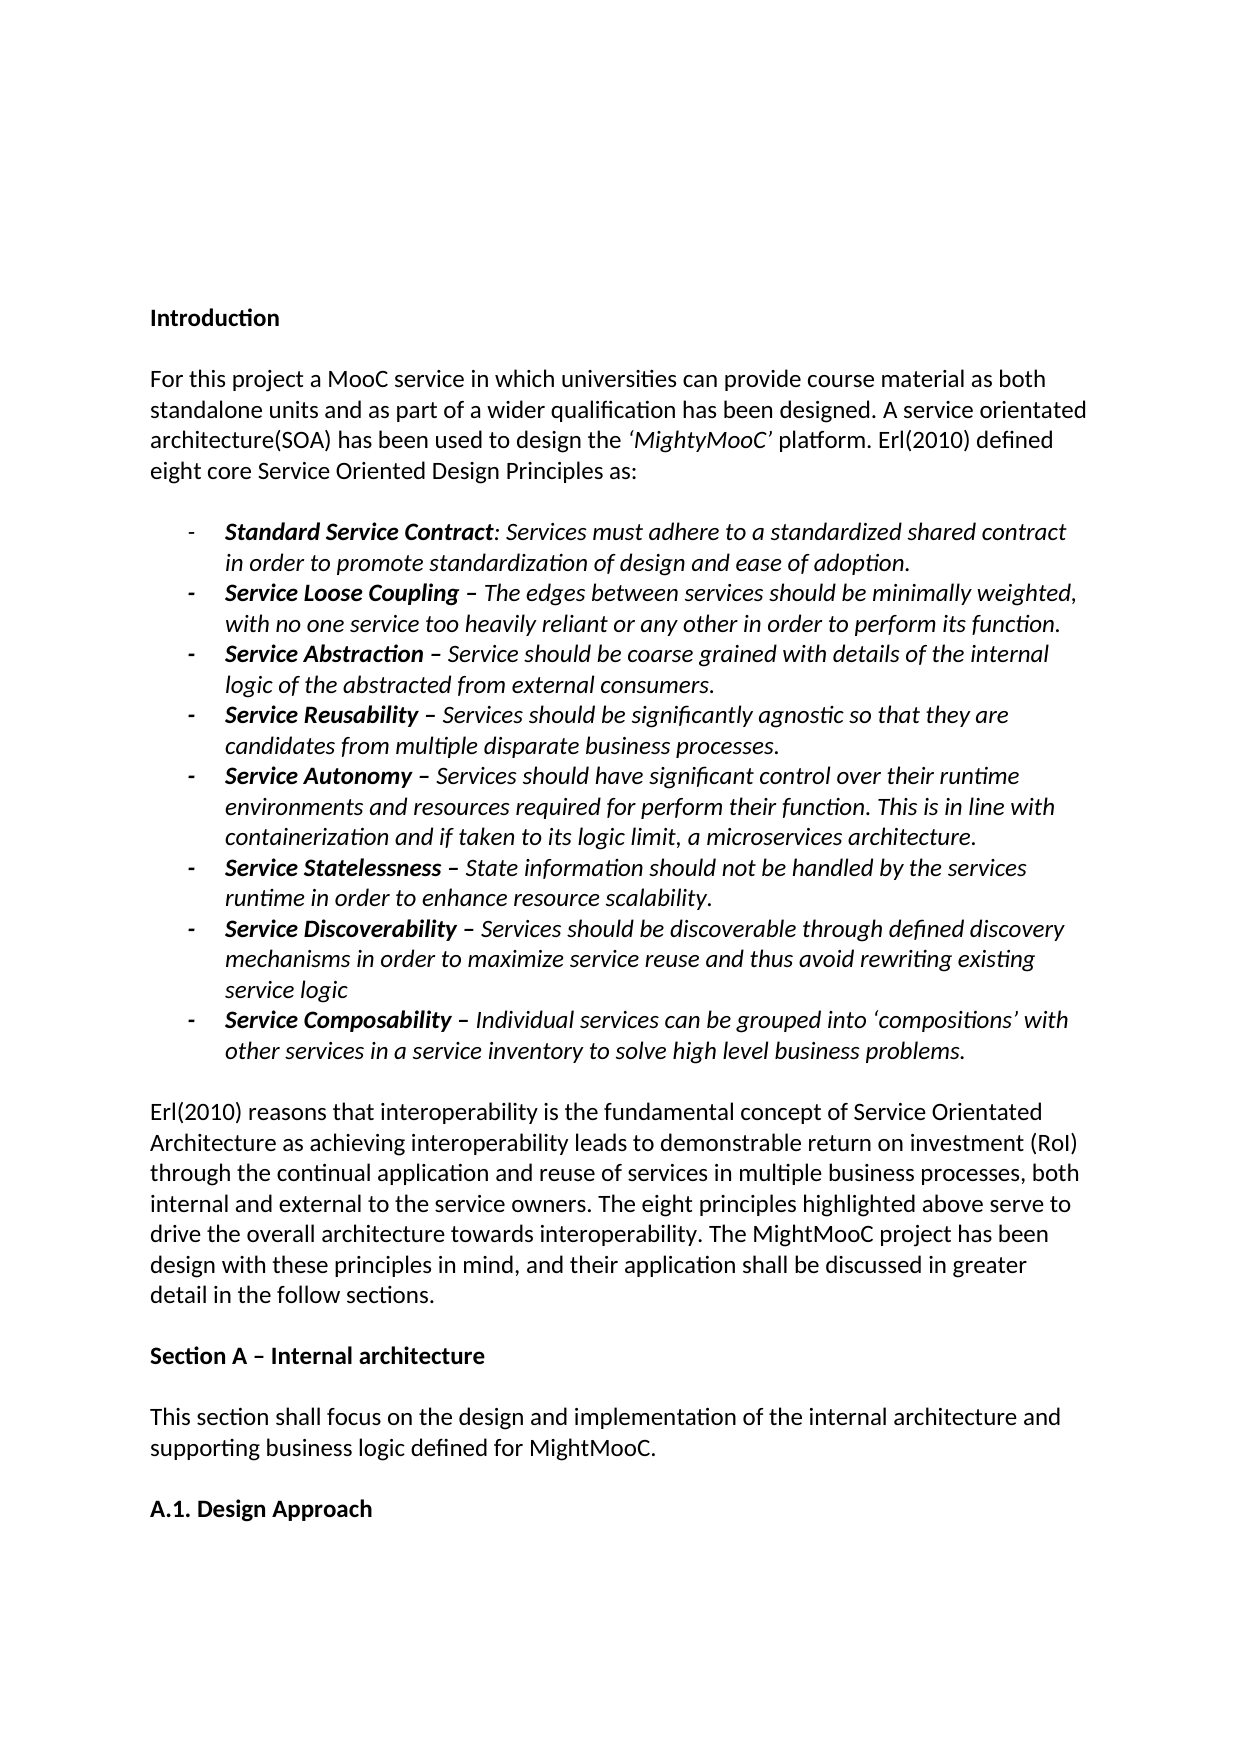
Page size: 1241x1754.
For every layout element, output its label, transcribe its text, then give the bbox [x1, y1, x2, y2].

list Service Autonomy – Services should have significant control over their runtime environments and resources required for perform their function. This is in line with containerization and if taken to its logic limit, a microservices architecture. [187, 760, 1090, 852]
text This section shall focus on the design and implementation of the internal architecture and supporting business logic defined for MightMooC. [150, 1401, 1090, 1462]
list Service Discoverability – Services should be discoverable through defined discovery mechanisms in order to maximize service reuse and thus avoid rewriting existing service logic [187, 913, 1090, 1004]
text For this project a MooC service in which universities can provide course material as both standalone units and as part of a wider qualification has been designed. A service orientated architecture(SOA) has been used to design the ‘MightyMooC’ platform. Erl(2010) defined eight core Service Oriented Design Principles as: [150, 364, 1090, 486]
list Service Reusability – Services should be significantly agnostic so that they are candidates from multiple disparate business processes. [187, 699, 1090, 760]
text Introduction [150, 303, 1090, 333]
list Service Loose Coupling – The edges between services should be minimally weighted, with no one service too heavily reliant or any other in order to perform its function. [187, 577, 1090, 638]
text A.1. Design Approach [150, 1493, 1090, 1523]
list Service Composability – Individual services can be grouped into ‘compositions’ with other services in a service inventory to solve high level business problems. [187, 1004, 1090, 1066]
text Section A – Internal architecture [150, 1340, 1090, 1371]
list Service Statelessness – State information should not be handled by the services runtime in order to enhance resource scalability. [187, 852, 1090, 913]
list Service Abstraction – Service should be coarse grained with details of the internal logic of the abstracted from external consumers. [187, 638, 1090, 699]
list Standard Service Contract: Services must adhere to a standardized shared contract in order to promote standardization of design and ease of adoption. [187, 516, 1090, 577]
text Erl(2010) reasons that interoperability is the fundamental concept of Service Orientated Architecture as achieving interoperability leads to demonstrable return on investment (RoI) through the continual application and reuse of services in multiple business processes, both internal and external to the service owners. The eight principles highlighted above serve to drive the overall architecture towards interoperability. The MightMooC project has been design with these principles in mind, and their application shall be discussed in greater detail in the follow sections. [150, 1096, 1090, 1310]
